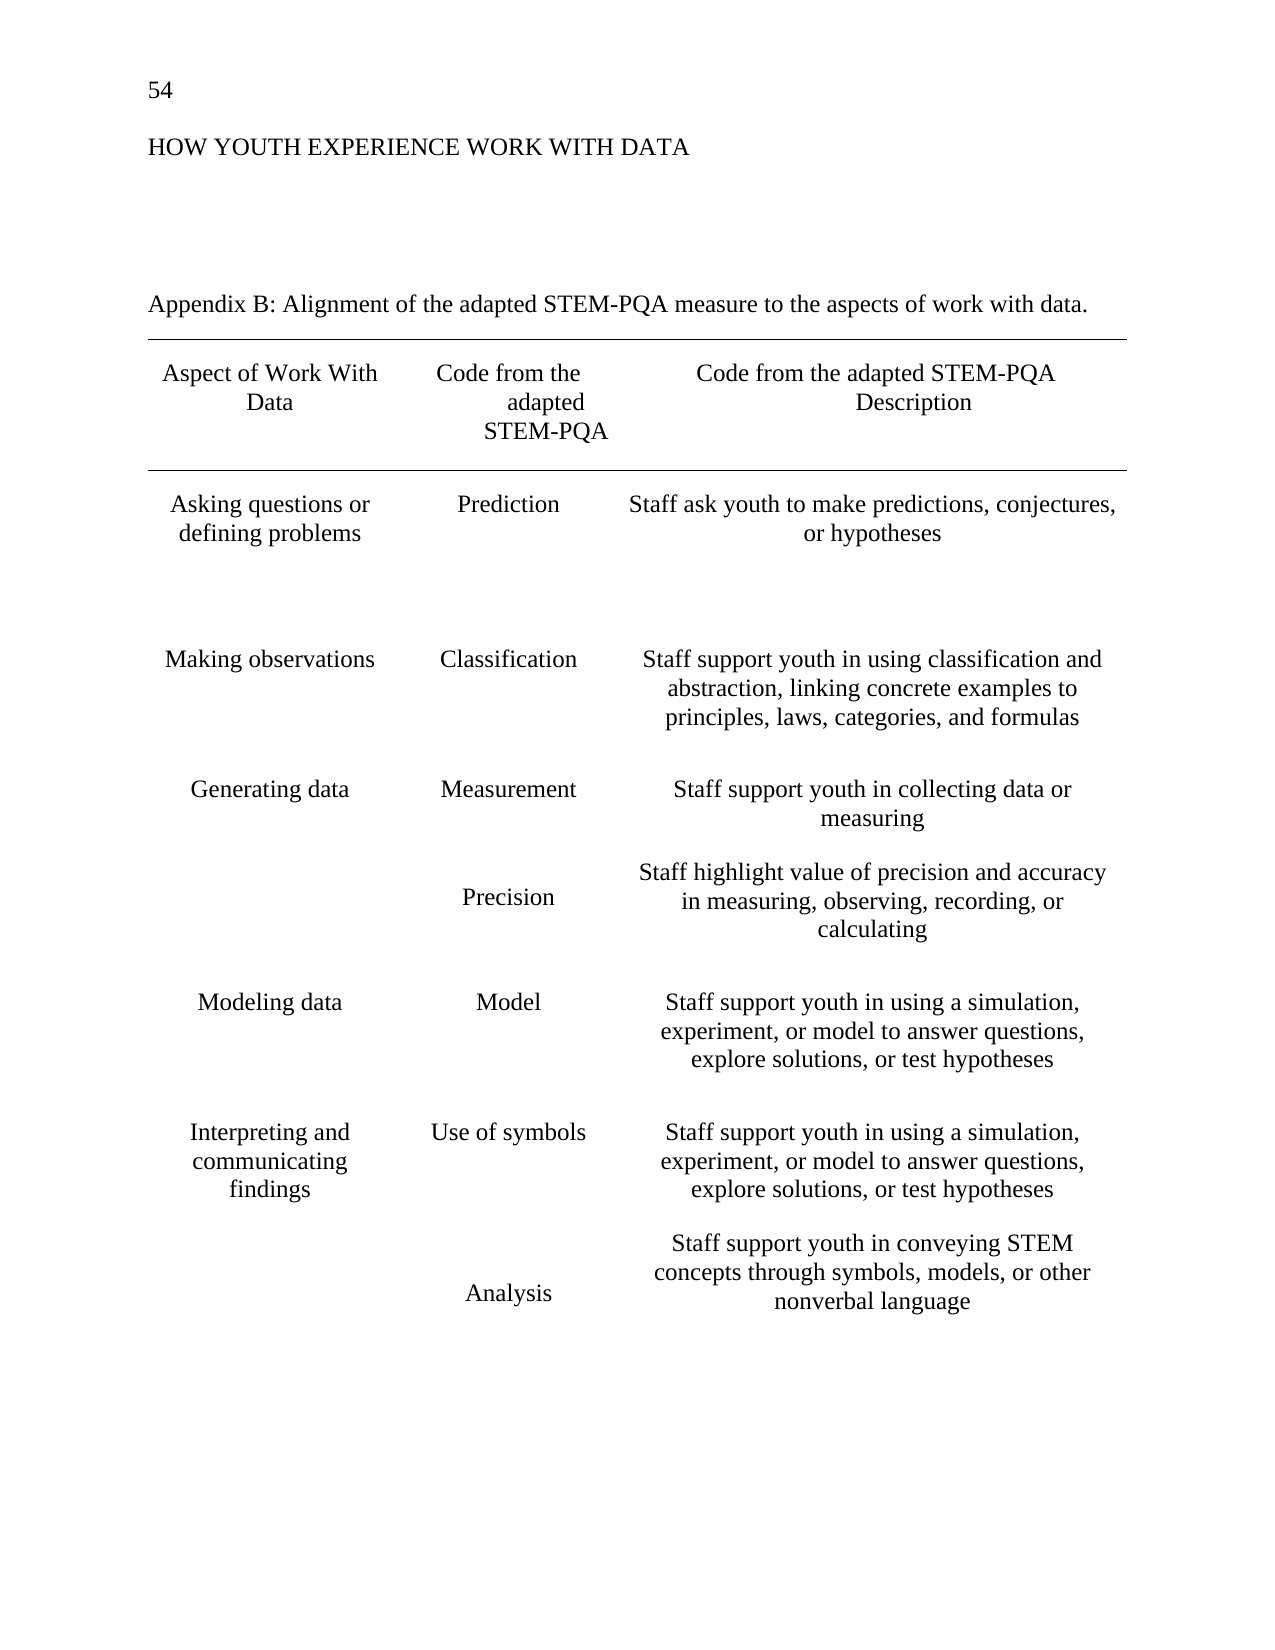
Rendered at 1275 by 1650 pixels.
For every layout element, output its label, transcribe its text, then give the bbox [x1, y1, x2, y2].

table_cell Prediction [392, 471, 625, 626]
table_header Aspect of Work With Data [148, 340, 392, 470]
table_cell Classification [392, 626, 625, 756]
table_cell Use of symbols Analysis [392, 1098, 625, 1339]
table_cell Measurement Precision [392, 756, 625, 968]
table_header Code from the adapted STEM-PQA Description [625, 340, 1127, 470]
table_cell Staff support youth in using a simulation, experiment, or model to answer questions, explore solutions, or test hypotheses Staff support youth in conveying STEM concepts through symbols, models, or other nonverbal language [625, 1098, 1127, 1339]
text Appendix B: Alignment of the adapted STEM-PQA measure to the aspects of work with data. [148, 289, 1127, 318]
table_cell Generating data [148, 756, 392, 968]
table_header Code from the adapted STEM-PQA [392, 340, 625, 470]
table_cell Staff support youth in using classification and abstraction, linking concrete examples to principles, laws, categories, and formulas [625, 626, 1127, 756]
table_cell Staff support youth in using a simulation, experiment, or model to answer questions, explore solutions, or test hypotheses [625, 968, 1127, 1098]
table_cell Making observations [148, 626, 392, 756]
table_cell Modeling data [148, 968, 392, 1098]
table_cell Interpreting and communicating findings [148, 1098, 392, 1339]
table_cell Asking questions or defining problems [148, 471, 392, 626]
table_cell Staff support youth in collecting data or measuring Staff highlight value of precision and accuracy in measuring, observing, recording, or calculating [625, 756, 1127, 968]
table_cell Staff ask youth to make predictions, conjectures, or hypotheses [625, 471, 1127, 626]
table_cell Model [392, 968, 625, 1098]
